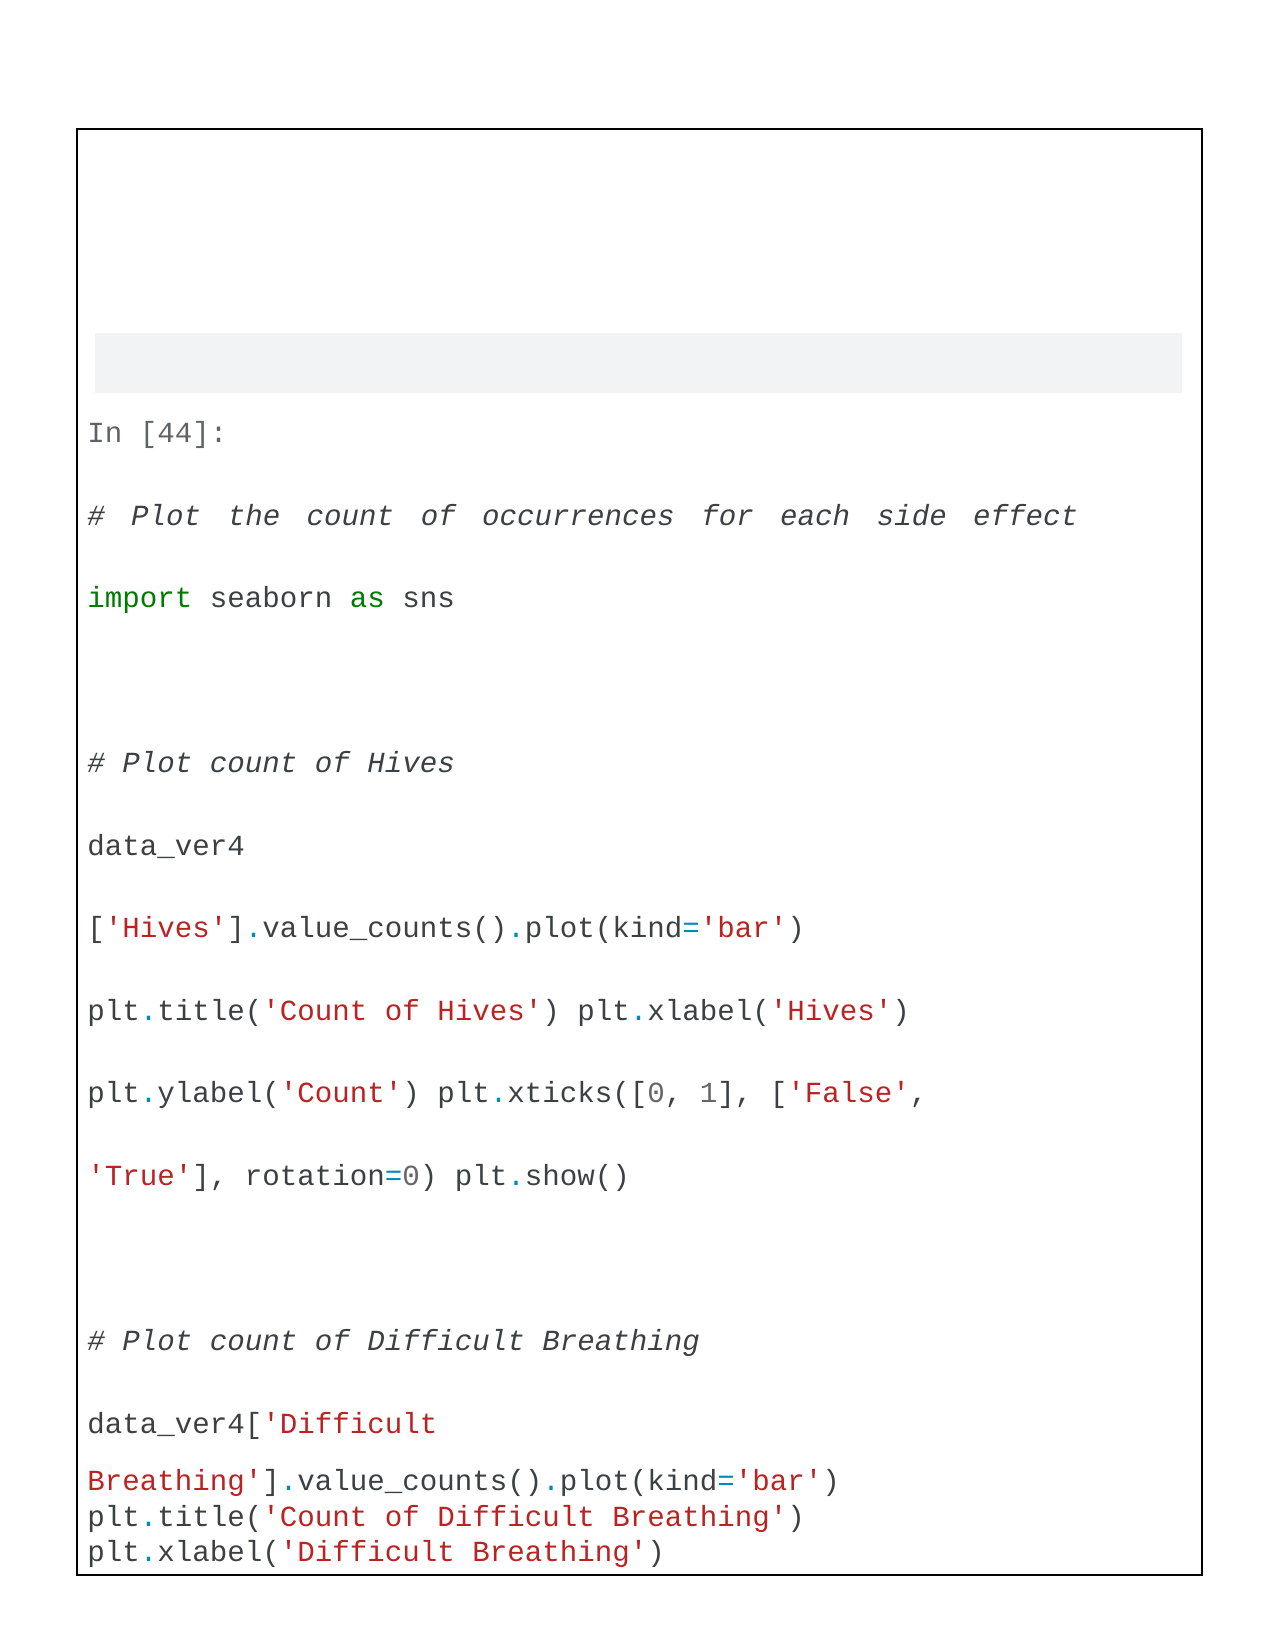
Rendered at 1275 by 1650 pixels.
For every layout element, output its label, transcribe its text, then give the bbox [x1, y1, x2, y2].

table_header In [44]: # Plot the count of occurrences for each side effect import seaborn as sns # Plot count of Hives data_ver4['Hives'].value_counts().plot(kind='bar') plt.title('Count of Hives') plt.xlabel('Hives') plt.ylabel('Count') plt.xticks([0, 1], ['False', 'True'], rotation=0) plt.show() # Plot count of Difficult Breathing data_ver4['Difficult Breathing'].value_counts().plot(kind='bar') plt.title('Count of Difficult Breathing') plt.xlabel('Difficult Breathing') [78, 130, 1201, 1574]
